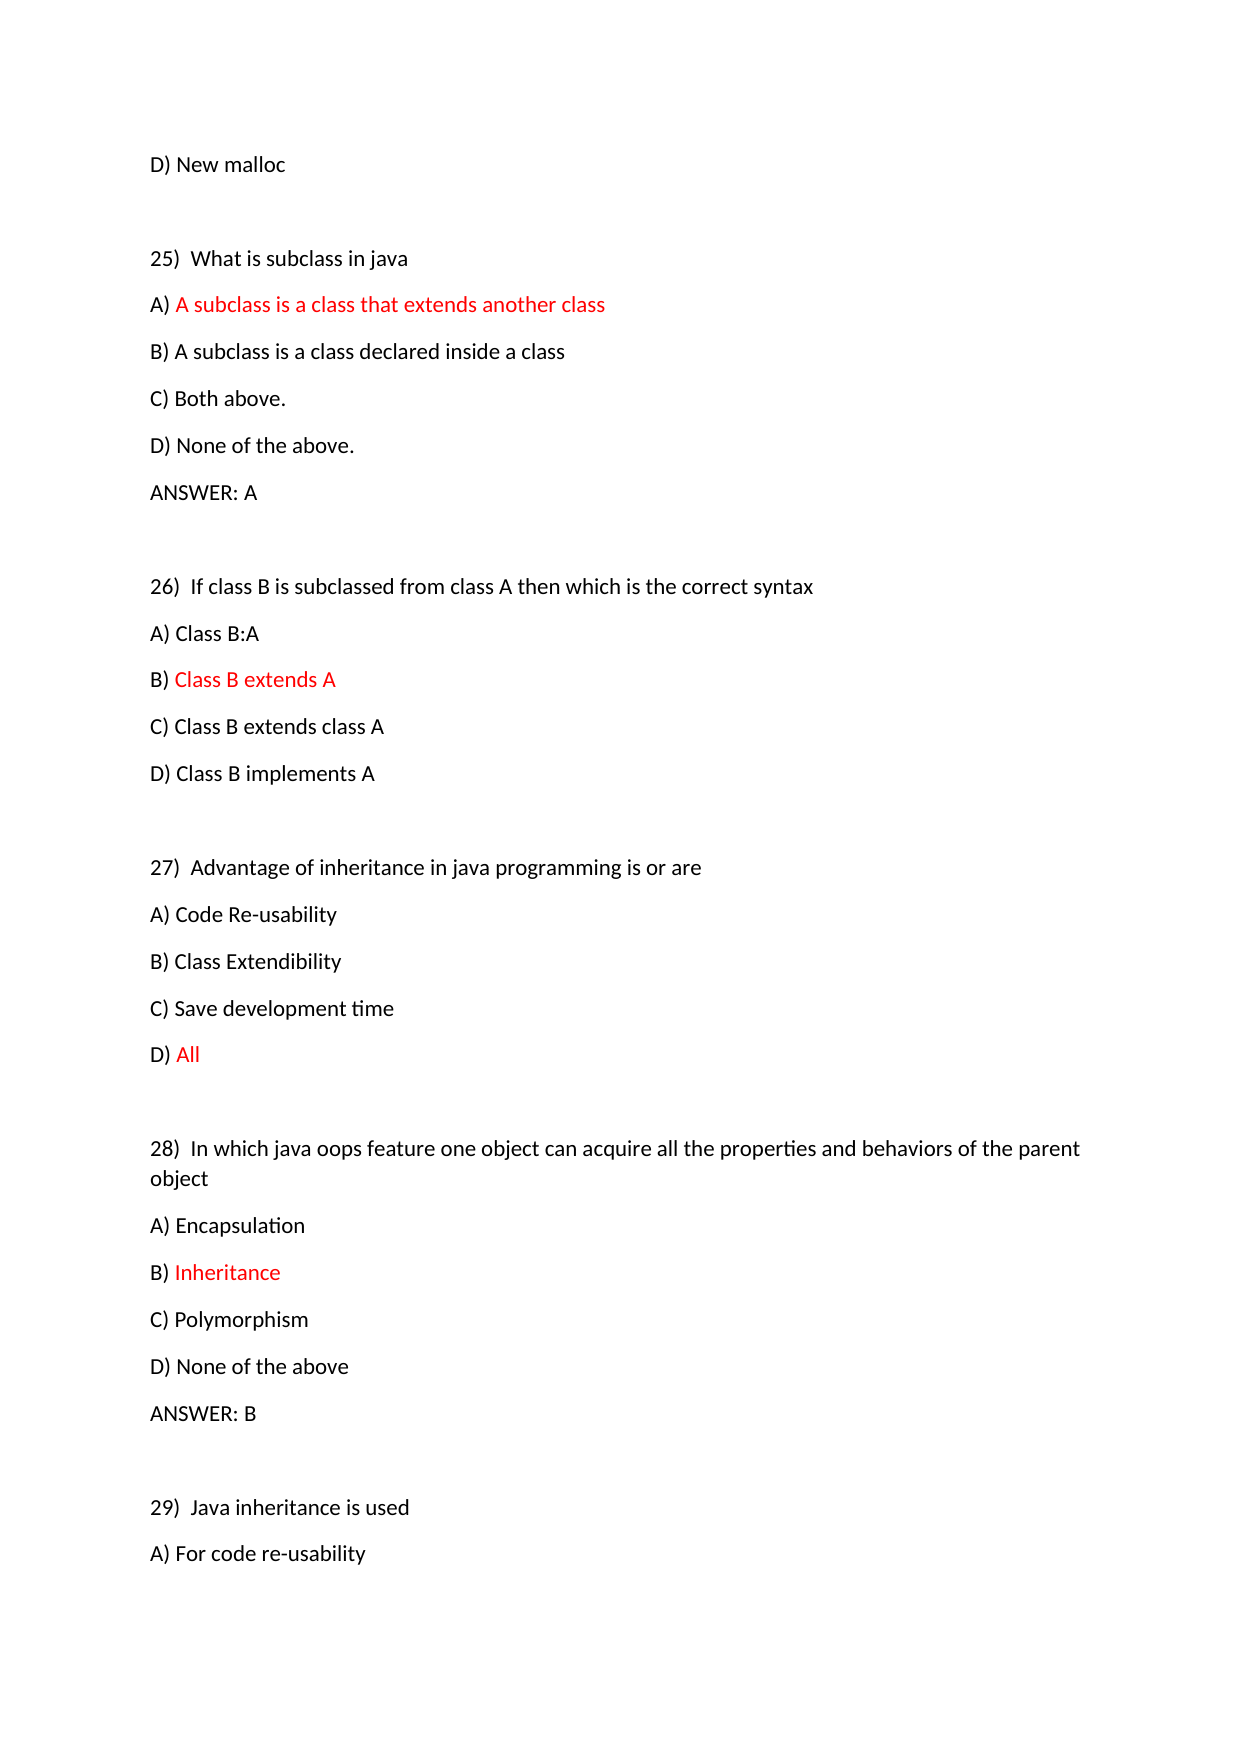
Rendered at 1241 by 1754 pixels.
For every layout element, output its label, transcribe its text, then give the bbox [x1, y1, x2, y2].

text D) Class B implements A [150, 759, 1090, 787]
text C) Both above. [150, 384, 1090, 412]
text 25) What is subclass in java [150, 244, 1090, 272]
text D) All [150, 1041, 1090, 1069]
text 29) Java inheritance is used [150, 1493, 1090, 1521]
text ANSWER: B [150, 1399, 1090, 1427]
text D) None of the above [150, 1352, 1090, 1380]
text B) Class B extends A [150, 666, 1090, 694]
text 28) In which java oops feature one object can acquire all the properties and behaviors of the parent object [150, 1134, 1090, 1193]
text A) Encapsulation [150, 1211, 1090, 1239]
text 26) If class B is subclassed from class A then which is the correct syntax [150, 572, 1090, 600]
text ANSWER: A [150, 478, 1090, 506]
text B) A subclass is a class declared inside a class [150, 337, 1090, 366]
text 27) Advantage of inheritance in java programming is or are [150, 853, 1090, 881]
text A) A subclass is a class that extends another class [150, 291, 1090, 319]
text A) Class B:A [150, 619, 1090, 647]
text B) Class Extendibility [150, 947, 1090, 975]
text C) Class B extends class A [150, 712, 1090, 741]
text A) For code re-usability [150, 1539, 1090, 1568]
text D) None of the above. [150, 431, 1090, 459]
text C) Polymorphism [150, 1305, 1090, 1333]
text B) Inheritance [150, 1258, 1090, 1286]
text A) Code Re-usability [150, 900, 1090, 928]
text C) Save development time [150, 994, 1090, 1022]
text D) New malloc [150, 150, 1090, 178]
